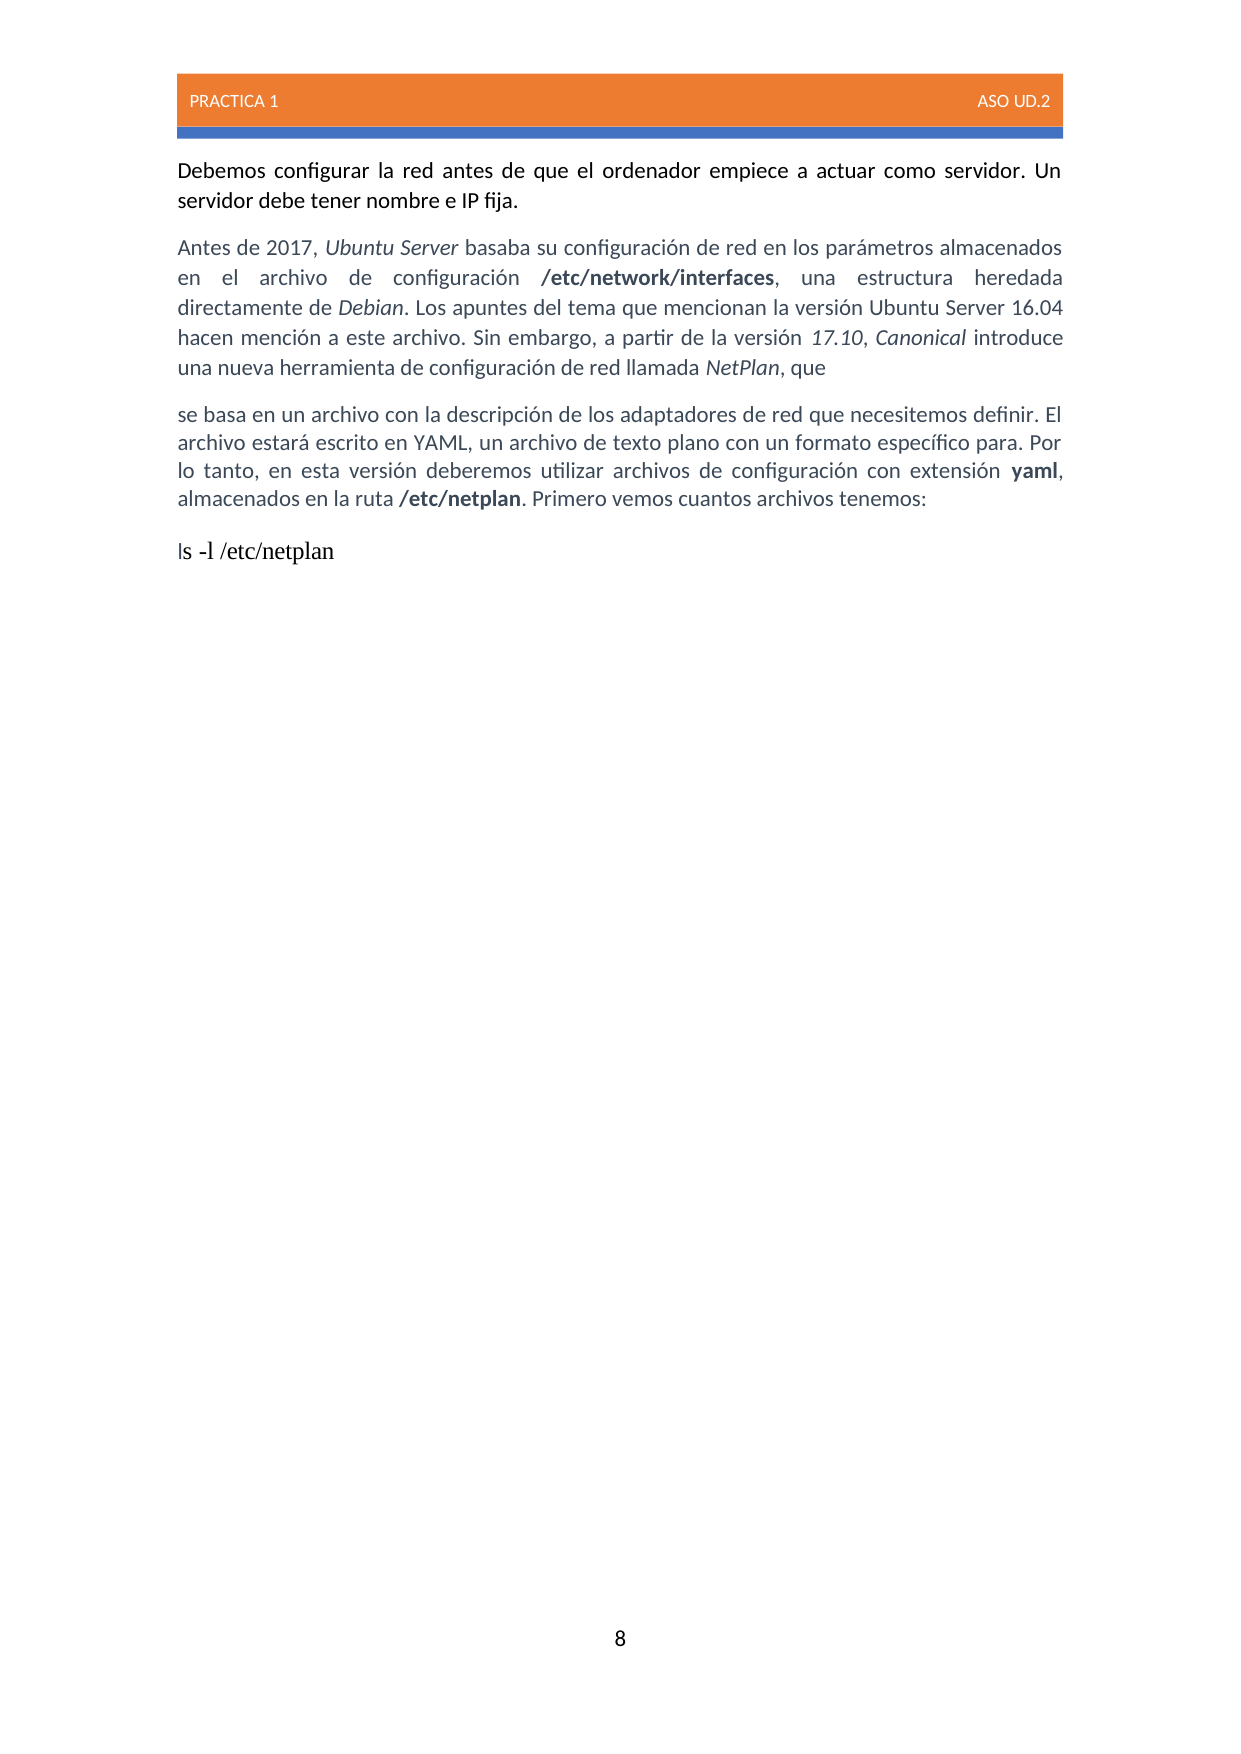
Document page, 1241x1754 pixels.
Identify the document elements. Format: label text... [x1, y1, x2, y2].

text Debemos configurar la red antes de que el ordenador empiece a actuar como servidor. Un servidor debe tener nombre e IP fija. [177, 156, 1063, 214]
subtitle ls -l /etc/netplan [177, 536, 1137, 565]
text se basa en un archivo con la descripción de los adaptadores de red que necesitemos definir. El archivo estará escrito en YAML, un archivo de texto plano con un formato específico para. Por lo tanto, en esta versión deberemos utilizar archivos de configuración con extensión yaml, almacenados en la ruta /etc/netplan. Primero vemos cuantos archivos tenemos: [177, 400, 1063, 512]
text Antes de 2017, Ubuntu Server basaba su configuración de red en los parámetros almacenados en el archivo de configuración /etc/network/interfaces, una estructura heredada directamente de Debian. Los apuntes del tema que mencionan la versión Ubuntu Server 16.04 hacen mención a este archivo. Sin embargo, a partir de la versión 17.10, Canonical introduce una nueva herramienta de configuración de red llamada NetPlan, que [177, 233, 1064, 382]
